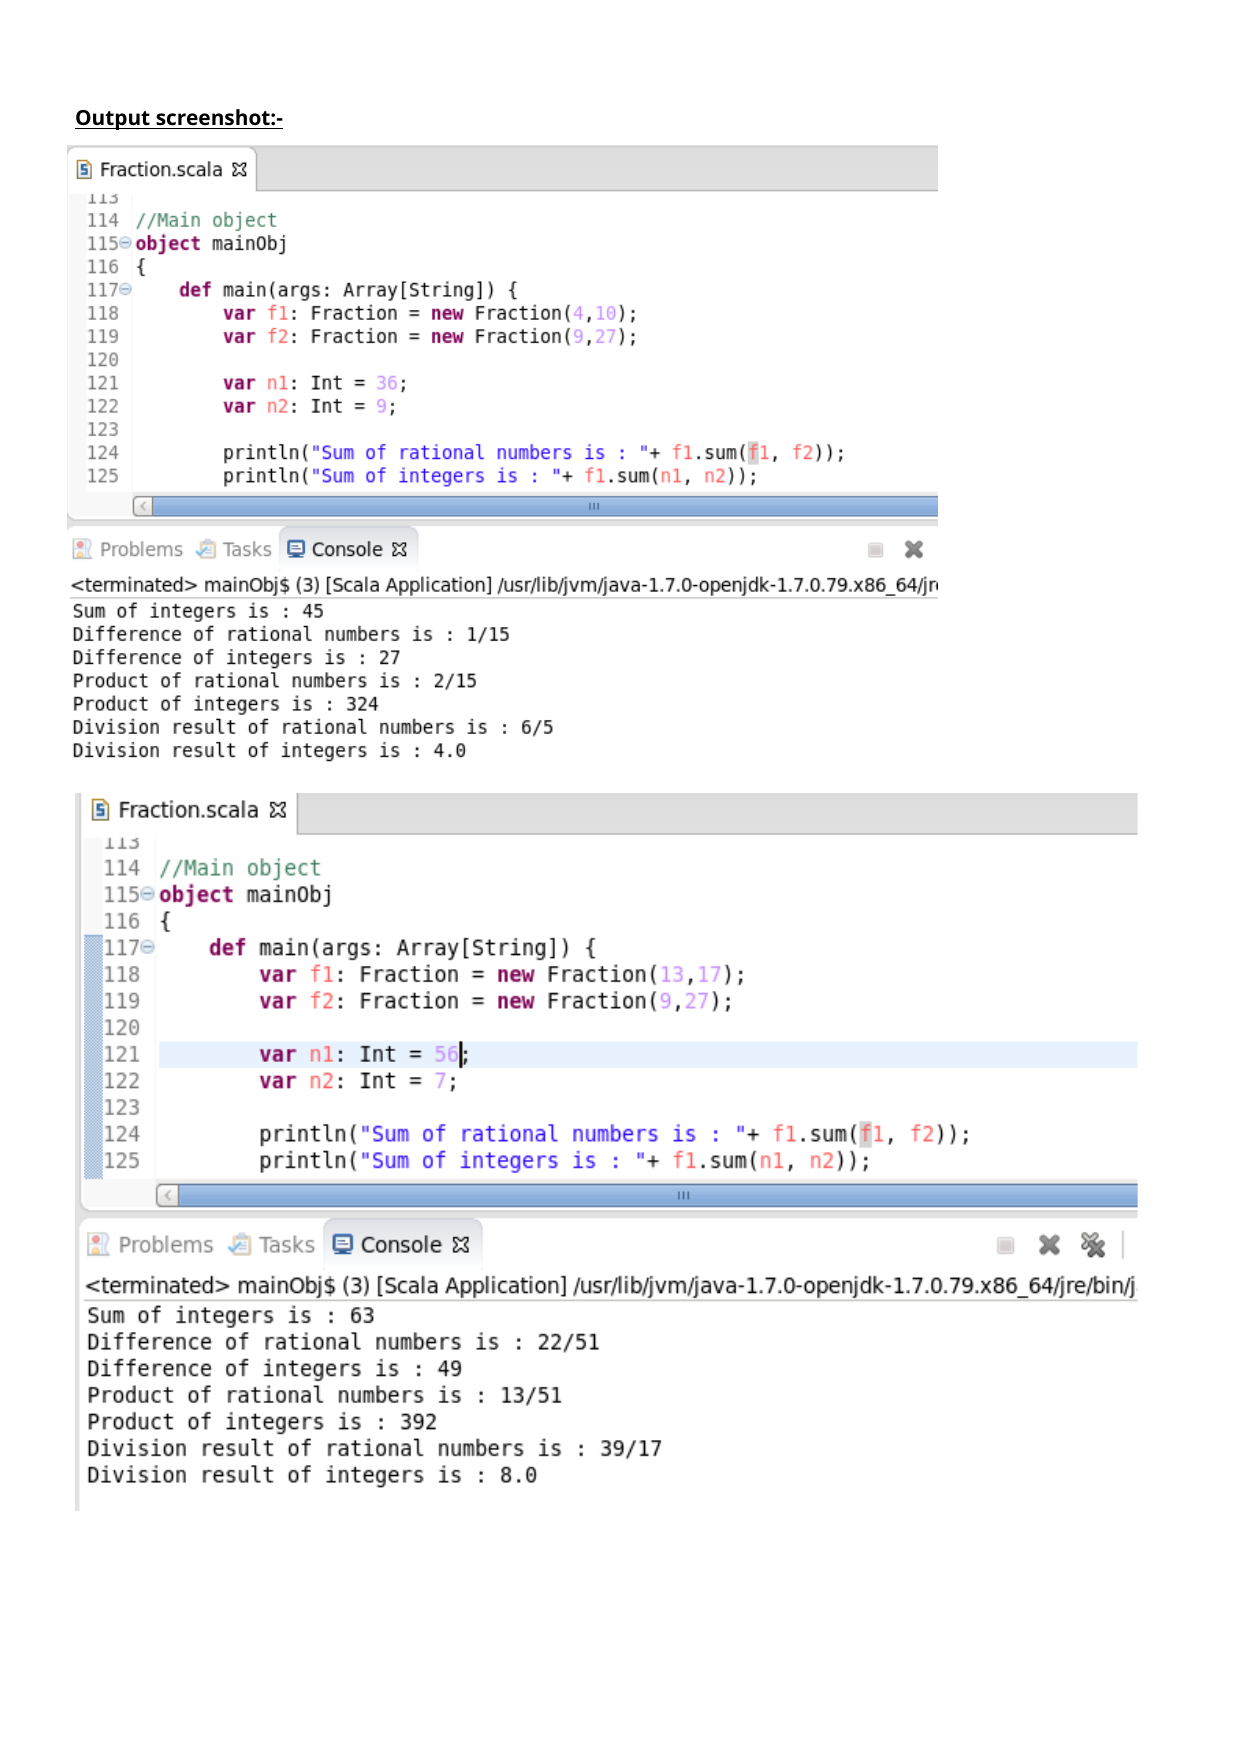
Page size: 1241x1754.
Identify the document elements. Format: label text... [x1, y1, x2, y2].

text Output screenshot:- [75, 103, 1165, 132]
